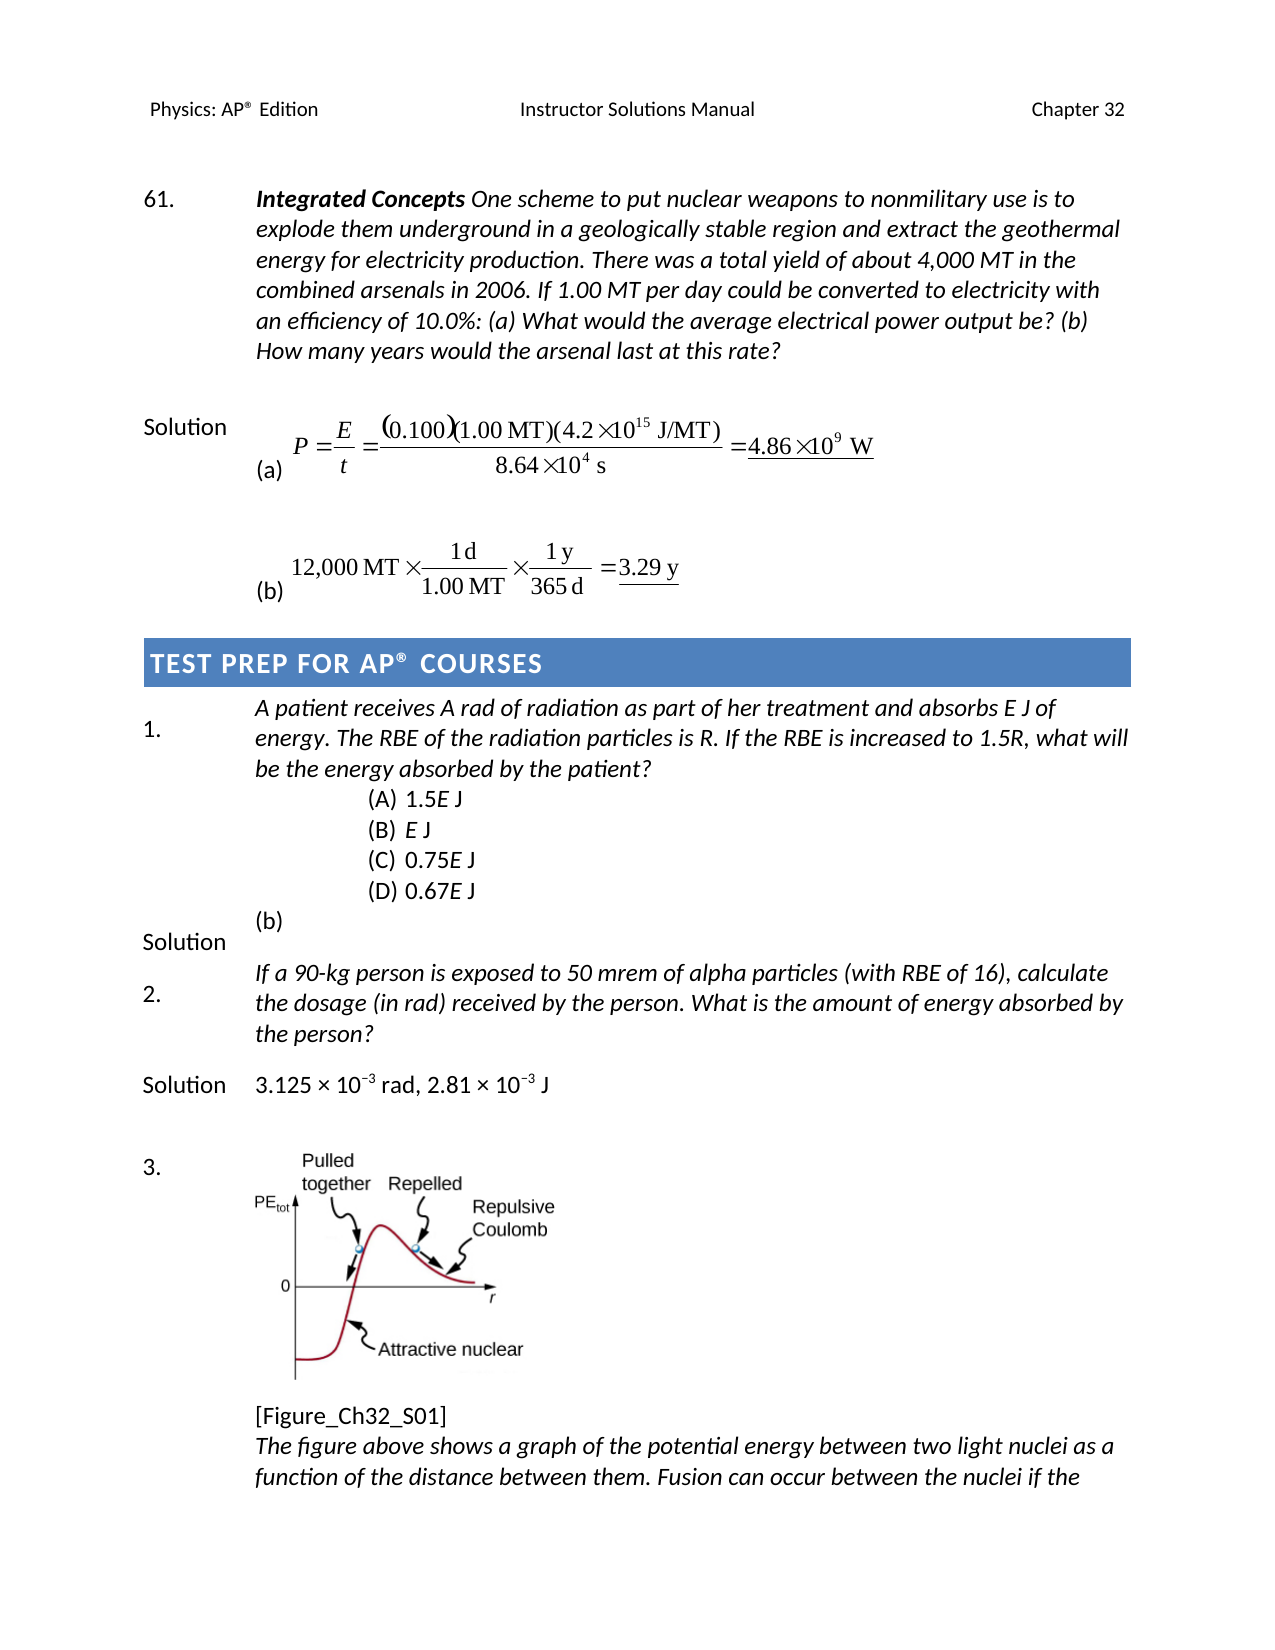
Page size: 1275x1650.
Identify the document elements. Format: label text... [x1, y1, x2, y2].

table_cell If a 90-kg person is exposed to 50 mrem of alpha particles (with RBE of 16), calculate the dosage (in rad) received by the person. What is the amount of energy absorbed by the person? [244, 957, 1144, 1048]
table_cell Integrated Concepts One scheme to put nuclear weapons to nonmilitary use is to explode them underground in a geologically stable region and extract the geothermal energy for electricity production. There was a total yield of about 4,000 MT in the combined arsenals in 2006. If 1.00 MT per day could be converted to electricity with an efficiency of 10.0%: (a) What would the average electrical power output be? (b) How many years would the arsenal last at this rate? [244, 150, 1137, 378]
table_cell Solution [131, 1049, 244, 1130]
table_header 1. [131, 692, 244, 906]
table_cell 3. [131, 1130, 244, 1492]
table_header A patient receives A rad of radiation as part of her treatment and absorbs E J of energy. The RBE of the radiation particles is R. If the RBE is increased to 1.5R, what will be the energy absorbed by the patient? 1.5E J E J 0.75E J 0.67E J [244, 692, 1144, 906]
table_cell (b) [244, 906, 1144, 957]
table_cell 61. [131, 150, 244, 378]
picture [255, 1151, 555, 1380]
table_cell 2. [131, 957, 244, 1048]
subtitle Test Prep For AP® Courses [150, 645, 1125, 680]
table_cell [244, 1130, 1144, 1492]
table_cell (a) (b) [244, 378, 1137, 618]
table_cell 3.125 × 10−3 rad, 2.81 × 10−3 J [244, 1049, 1144, 1130]
table_cell Solution [131, 378, 244, 618]
table_cell Solution [131, 906, 244, 957]
